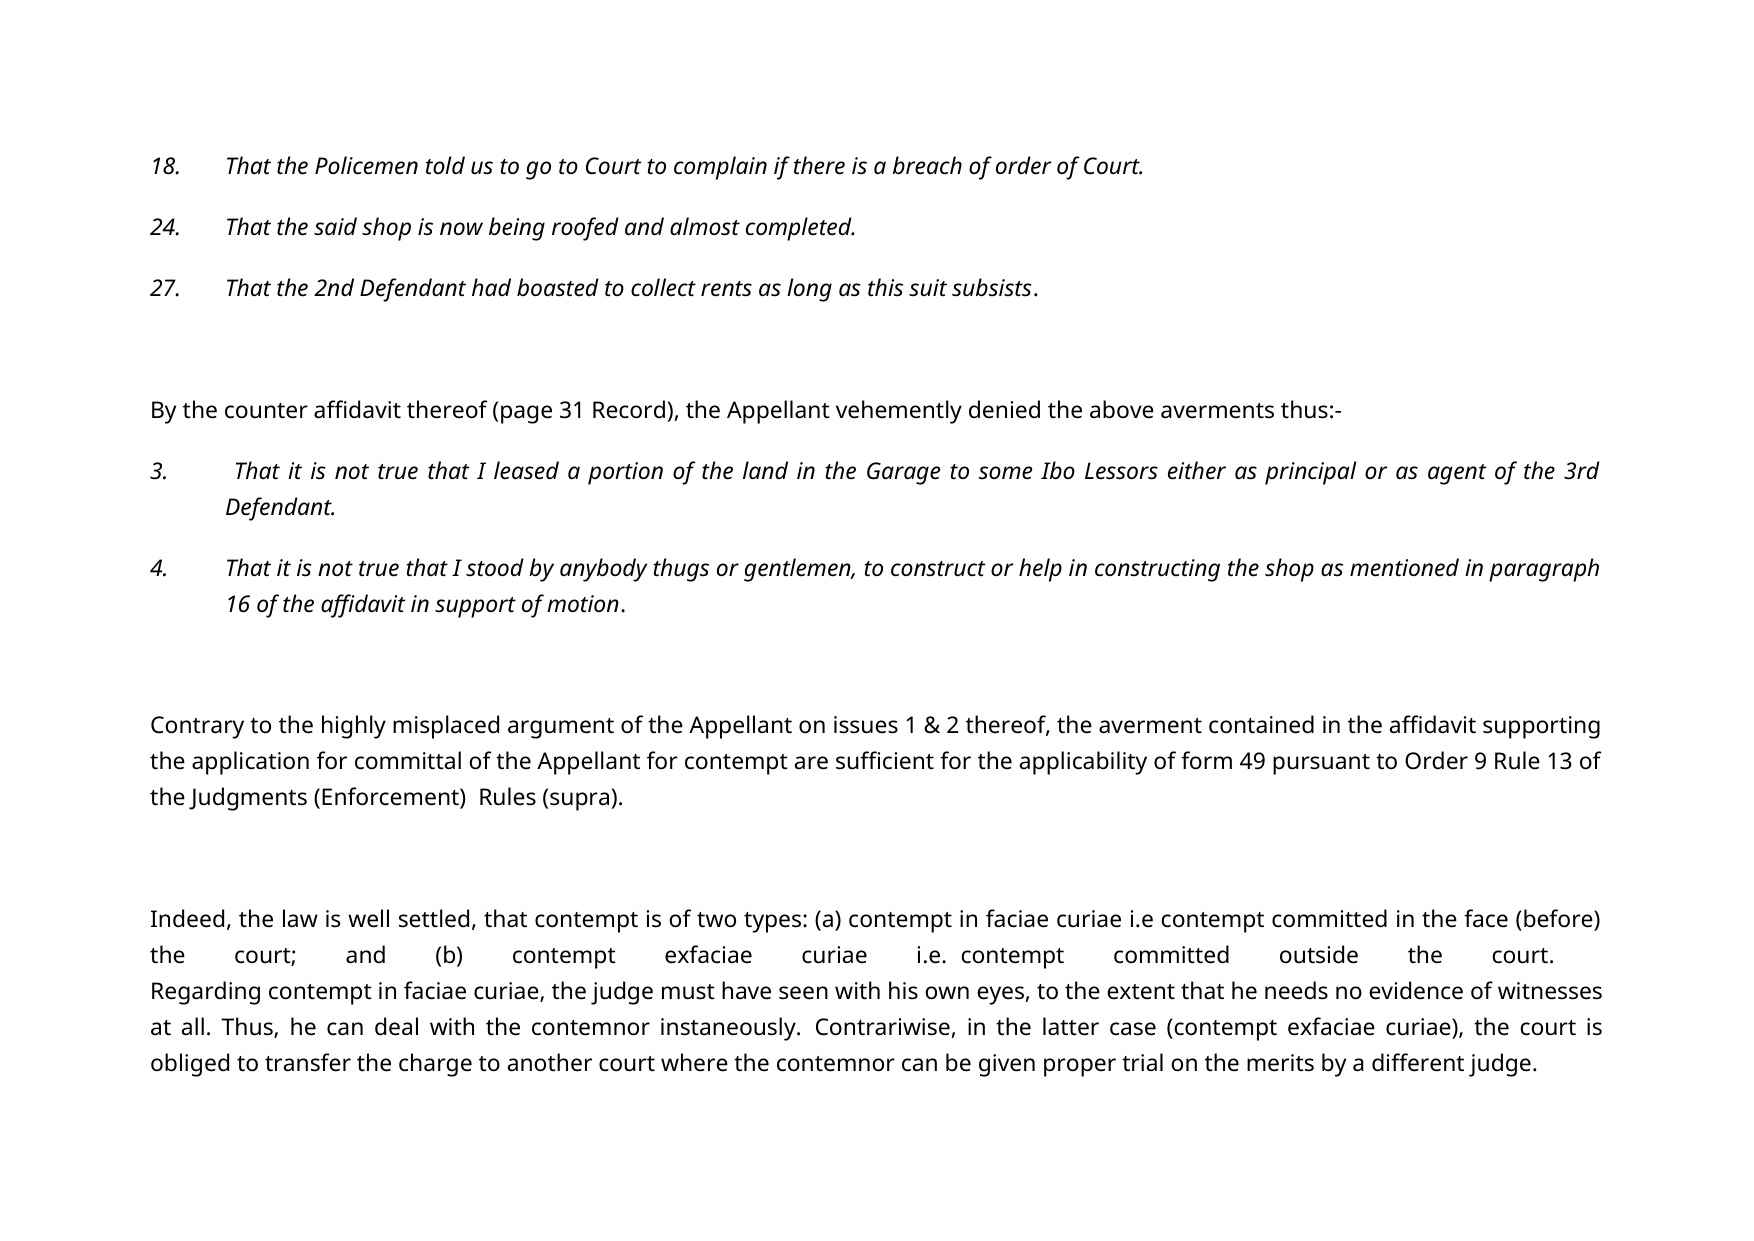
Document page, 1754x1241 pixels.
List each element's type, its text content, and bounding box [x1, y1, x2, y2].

text By the counter affidavit thereof (page 31 Record), the Appellant vehemently denied the above averments thus:- [150, 394, 1604, 425]
text Indeed, the law is well settled, that contempt is of two types: (a) contempt in faciae curiae i.e contempt committed in the face (before) the court; and (b) contempt exfaciae curiae i.e. contempt committed outside the court. Regarding contempt in faciae curiae, the judge must have seen with his own eyes, to the extent that he needs no evidence of witnesses at all. Thus, he can deal with the contemnor instaneously. Contrariwise, in the latter case (contempt exfaciae curiae), the court is obliged to transfer the charge to another court where the contemnor can be given proper trial on the merits by a different judge. [150, 903, 1604, 1078]
text 24. That the said shop is now being roofed and almost completed. [150, 211, 1604, 242]
text 27. That the 2nd Defendant had boasted to collect rents as long as this suit subsists. [150, 272, 1604, 303]
text 4. That it is not true that I stood by anybody thugs or gentlemen, to construct or help in constructing the shop as mentioned in paragraph 16 of the affidavit in support of motion. [150, 552, 1604, 619]
text 18. That the Policemen told us to go to Court to complain if there is a breach of order of Court. [150, 150, 1604, 181]
text 3. That it is not true that I leased a portion of the land in the Garage to some Ibo Lessors either as principal or as agent of the 3rd Defendant. [150, 455, 1604, 522]
text Contrary to the highly misplaced argument of the Appellant on issues 1 & 2 thereof, the averment contained in the affidavit supporting the application for committal of the Appellant for contempt are sufficient for the applicability of form 49 pursuant to Order 9 Rule 13 of the Judgments (Enforcement) Rules (supra). [150, 709, 1604, 812]
